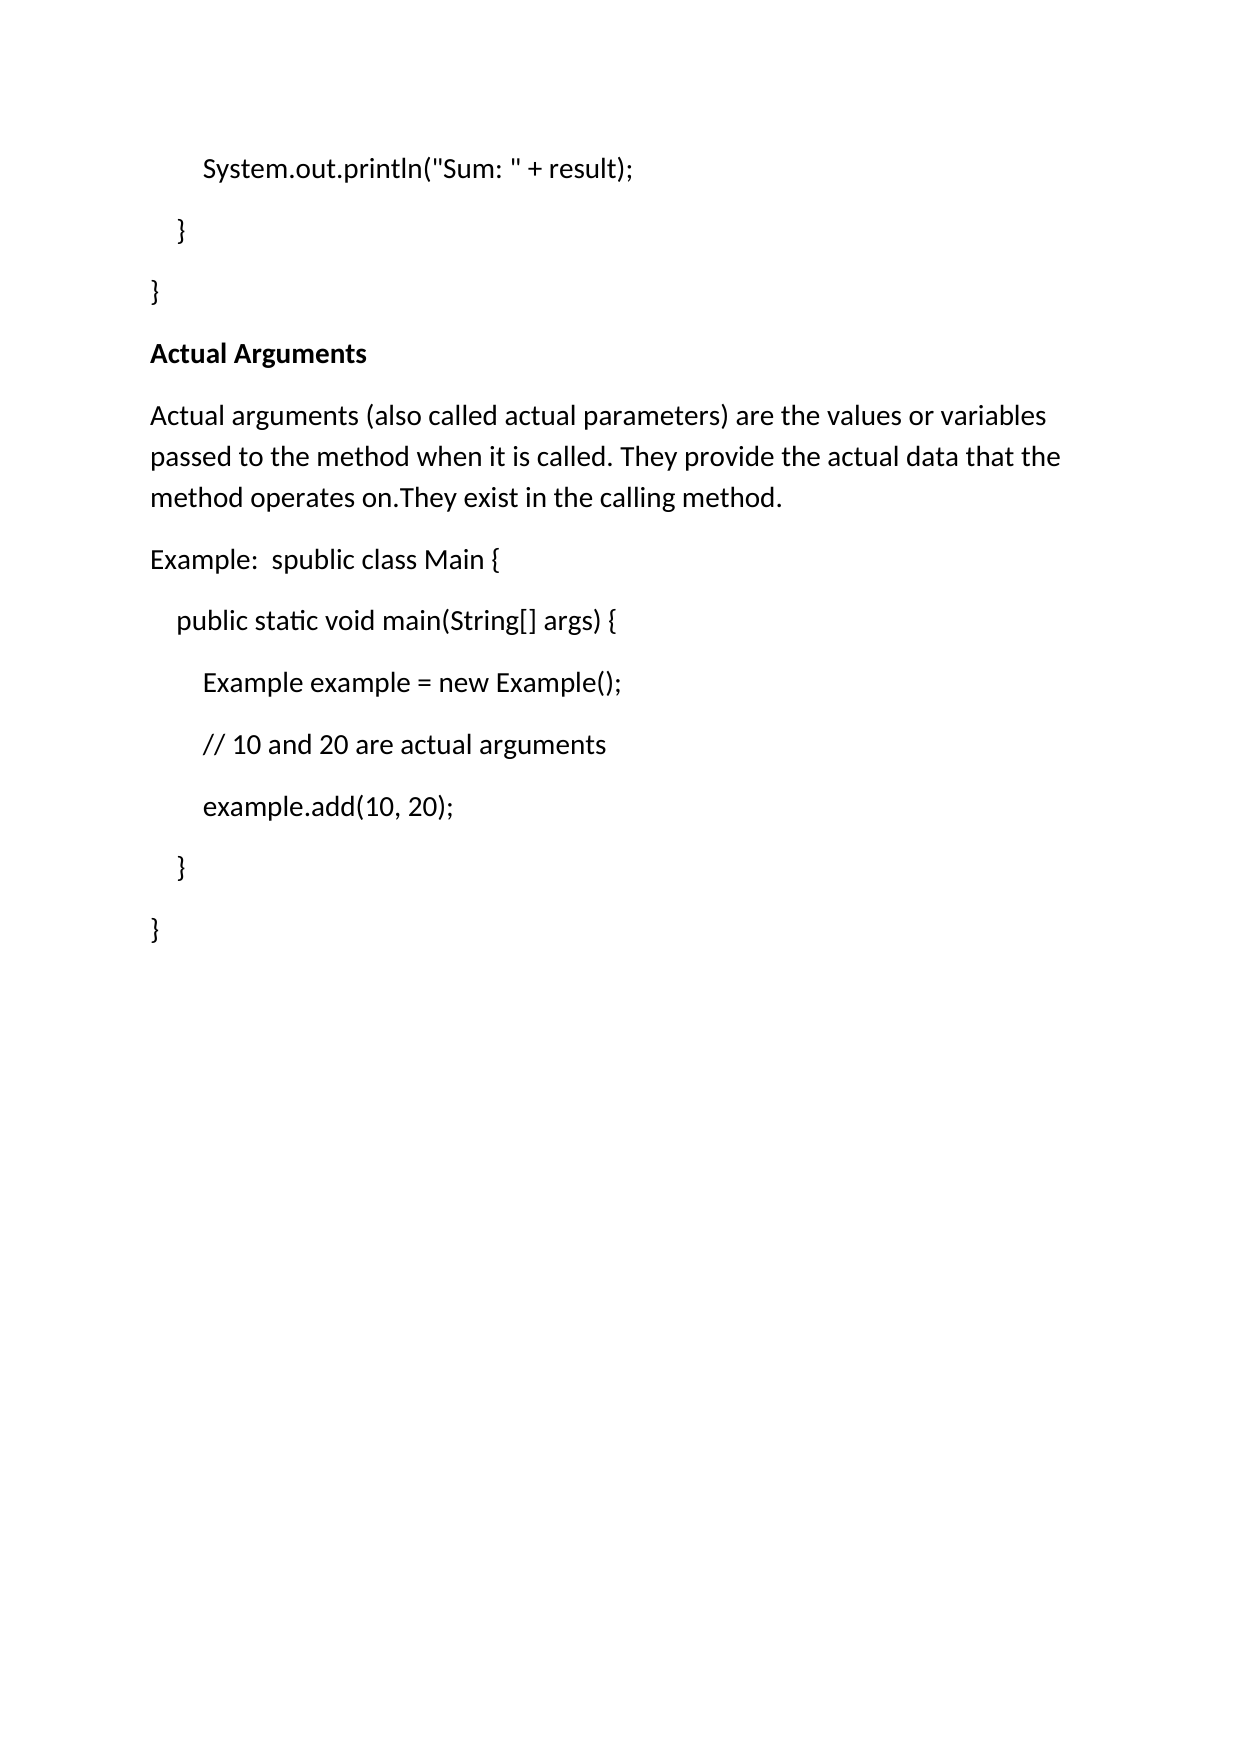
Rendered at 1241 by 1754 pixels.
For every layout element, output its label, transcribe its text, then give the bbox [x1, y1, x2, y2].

text Actual Arguments [150, 335, 1090, 371]
text System.out.println("Sum: " + result); [150, 150, 1090, 186]
text Example: spublic class Main { [150, 541, 1090, 576]
text // 10 and 20 are actual arguments [150, 726, 1090, 762]
text Example example = new Example(); [150, 664, 1090, 700]
text public static void main(String[] args) { [150, 602, 1090, 638]
text } [150, 212, 1090, 247]
text example.add(10, 20); [150, 788, 1090, 823]
text } [150, 273, 1090, 309]
text } [150, 911, 1090, 947]
text } [150, 849, 1090, 885]
text Actual arguments (also called actual parameters) are the values or variables passed to the method when it is called. They provide the actual data that the method operates on.They exist in the calling method. [150, 397, 1090, 514]
